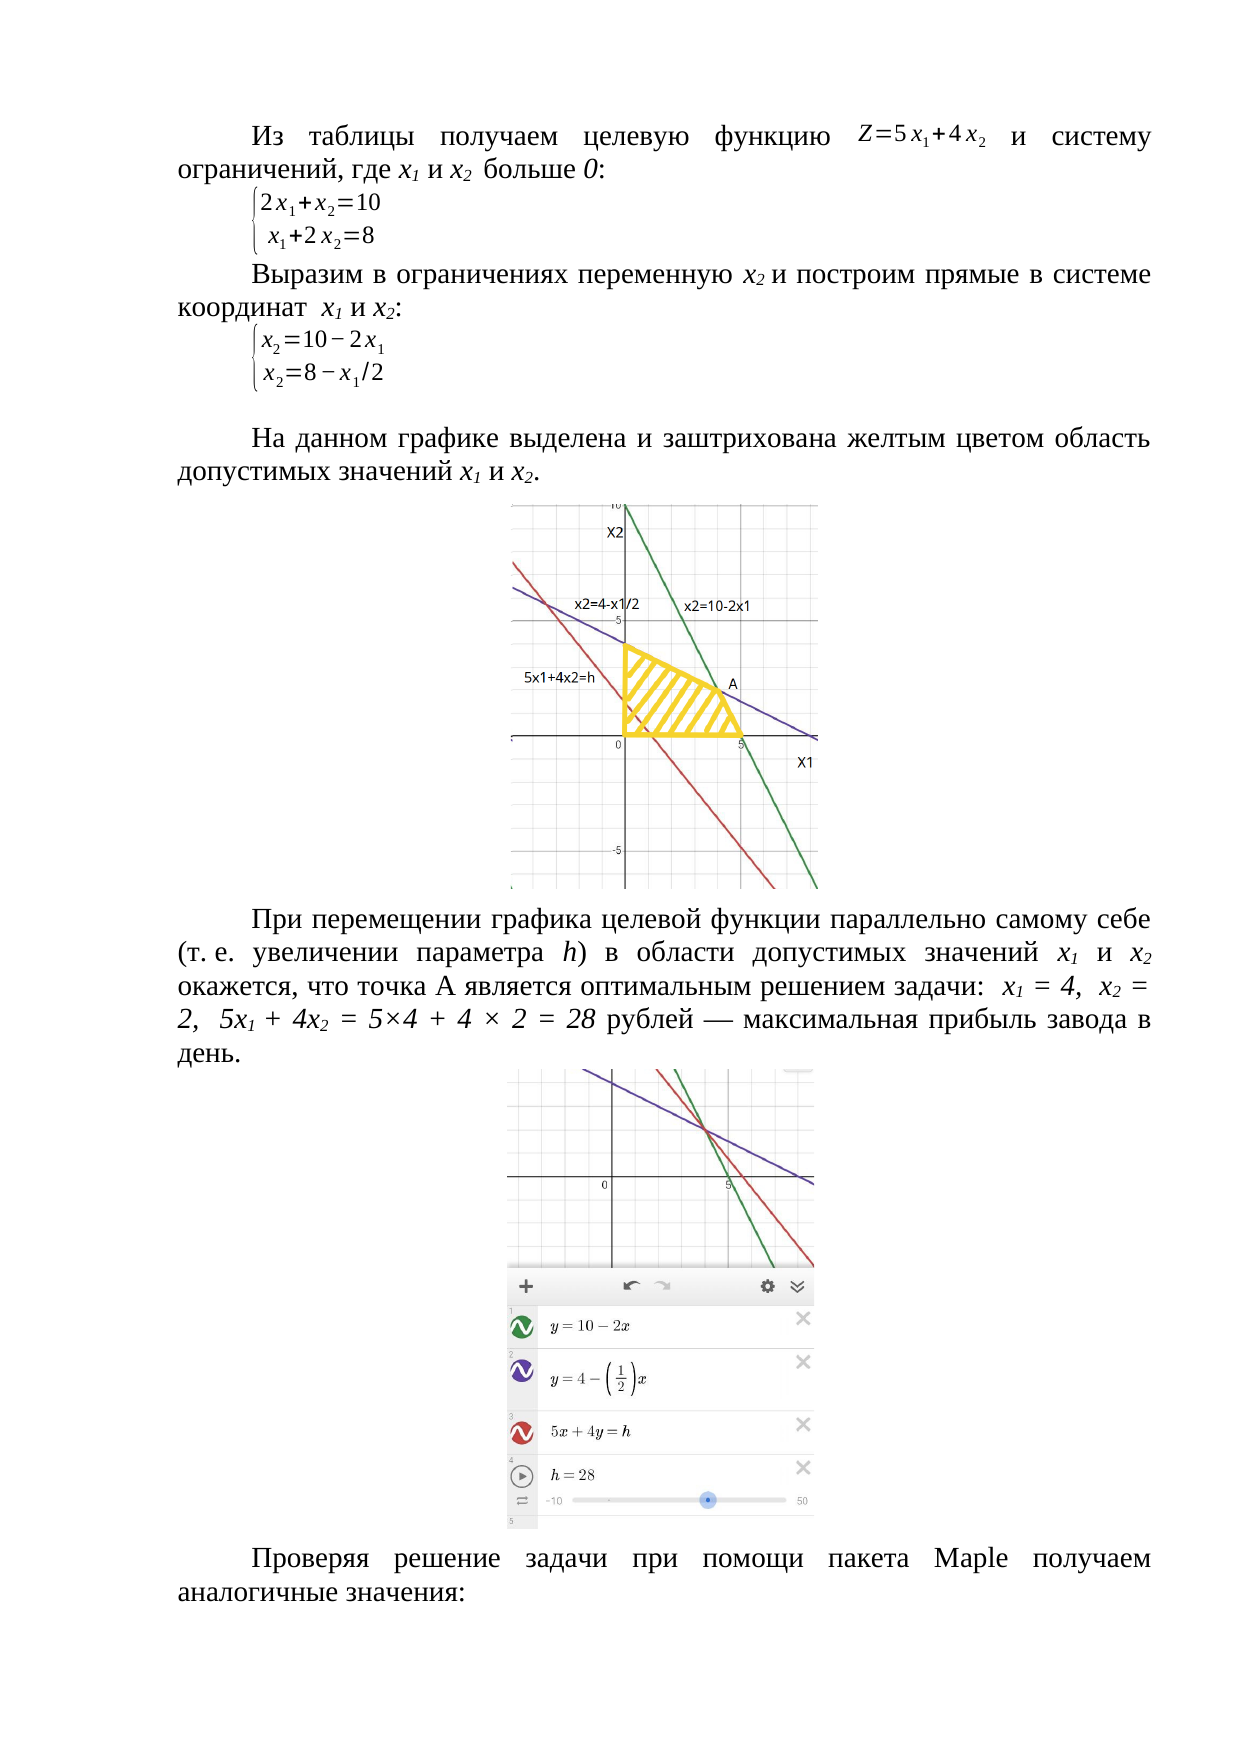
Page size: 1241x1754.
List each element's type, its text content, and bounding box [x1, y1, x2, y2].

picture [510, 504, 818, 889]
text Выразим в ограничениях переменную x2 и построим прямые в системе координат x1 и x2: [177, 256, 1152, 323]
text Из таблицы получаем целевую функцию и систему ограничений, где x1 и x2 больше 0: [177, 118, 1152, 185]
text При перемещении графика целевой функции параллельно самому себе (т. е. увеличении параметра h) в области допустимых значений x1 и x2 окажется, что точка А является оптимальным решением задачи: x1 = 4, x2 = 2, 5x1 + 4x2 = 5×4 + 4 × 2 = 28 рублей — максимальная прибыль завода в день. [177, 498, 1152, 1068]
text На данном графике выделена и заштрихована желтым цветом область допустимых значений x1 и x2. [177, 420, 1152, 487]
picture [507, 1069, 815, 1529]
